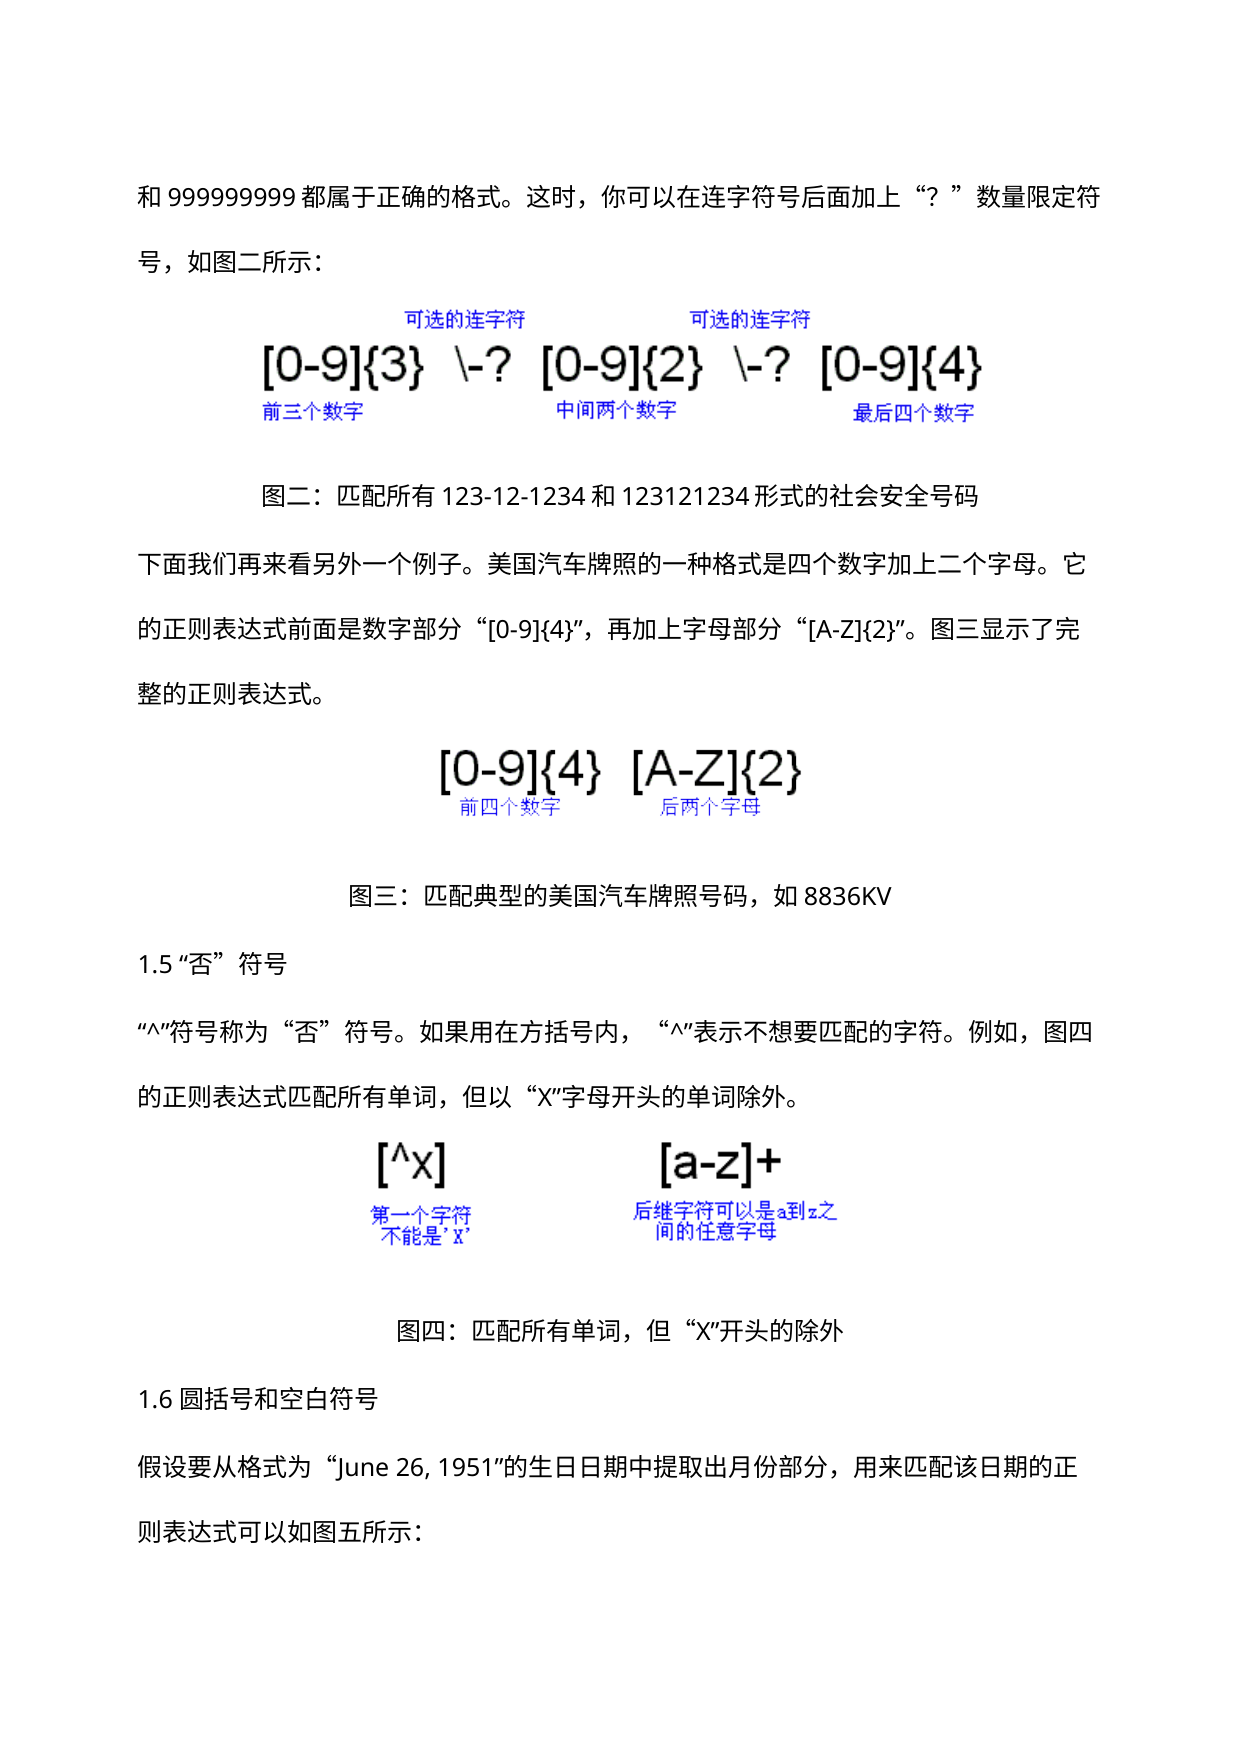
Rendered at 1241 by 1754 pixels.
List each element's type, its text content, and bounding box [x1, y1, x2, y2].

picture [410, 728, 831, 832]
picture [221, 296, 1019, 441]
table_header [136, 1130, 1104, 1295]
table_header 图三：匹配典型的美国汽车牌照号码，如8836KV [136, 860, 1104, 928]
table_header “^”符号称为“否”符号。如果用在方括号内，“^”表示不想要匹配的字符。例如，图四的正则表达式匹配所有单词，但以“X”字母开头的单词除外。 [136, 996, 1104, 1129]
table_header 下面我们再来看另外一个例子。美国汽车牌照的一种格式是四个数字加上二个字母。它的正则表达式前面是数字部分“[0-9]{4}”，再加上字母部分“[A-Z]{2}”。图三显示了完整的正则表达式。 [136, 529, 1104, 727]
table_header 图二：匹配所有123-12-1234和123121234形式的社会安全号码 [136, 461, 1104, 529]
table_header 1.6 圆括号和空白符号 [136, 1363, 1104, 1431]
table_header [136, 727, 1104, 860]
table_header 1.5 “否”符号 [136, 928, 1104, 996]
picture [263, 1131, 978, 1266]
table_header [136, 162, 1104, 295]
table_header 图四：匹配所有单词，但“X”开头的除外 [136, 1295, 1104, 1363]
table_header 假设要从格式为“June 26, 1951”的生日日期中提取出月份部分，用来匹配该日期的正则表达式可以如图五所示： [136, 1431, 1104, 1564]
table_header [136, 295, 1104, 461]
